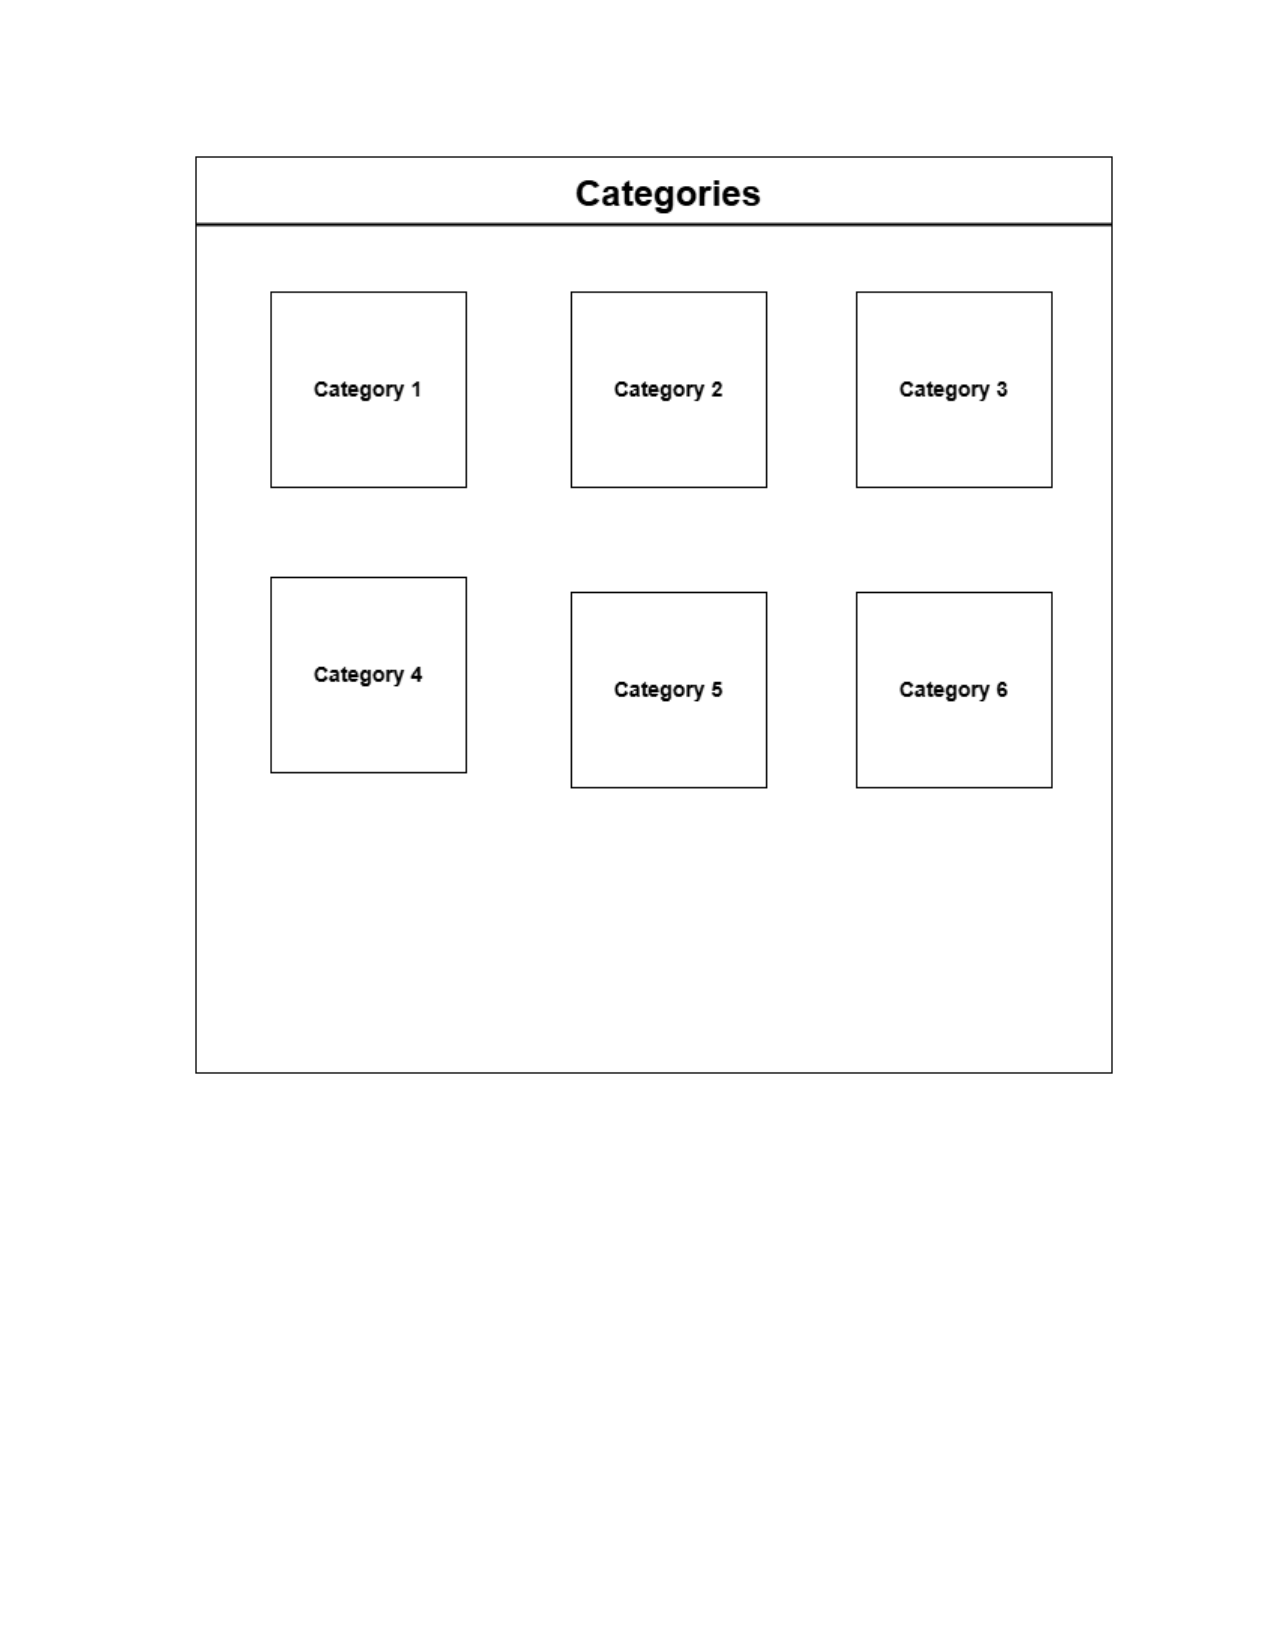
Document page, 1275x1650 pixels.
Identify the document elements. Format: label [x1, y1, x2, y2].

picture [194, 150, 1113, 1086]
